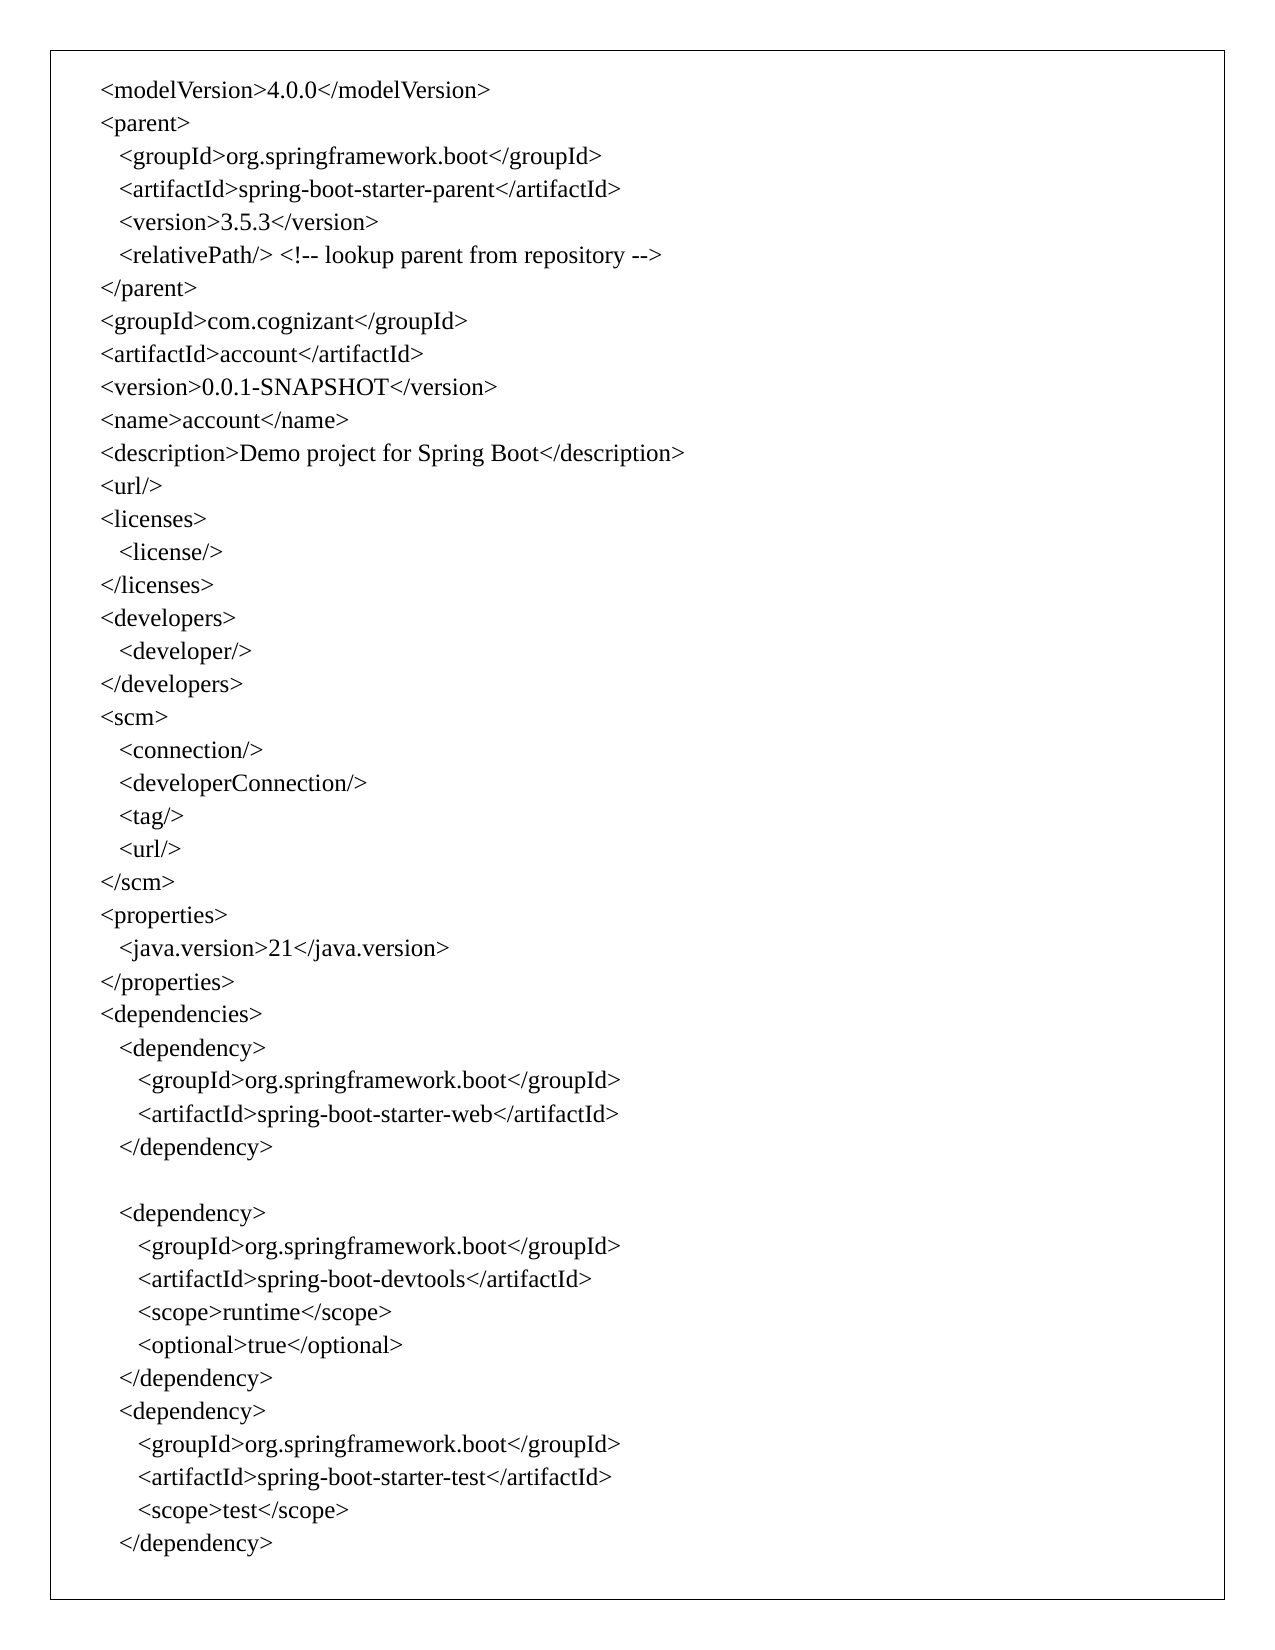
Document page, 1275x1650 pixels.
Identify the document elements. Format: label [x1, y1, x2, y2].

text [75, 75, 1200, 1557]
